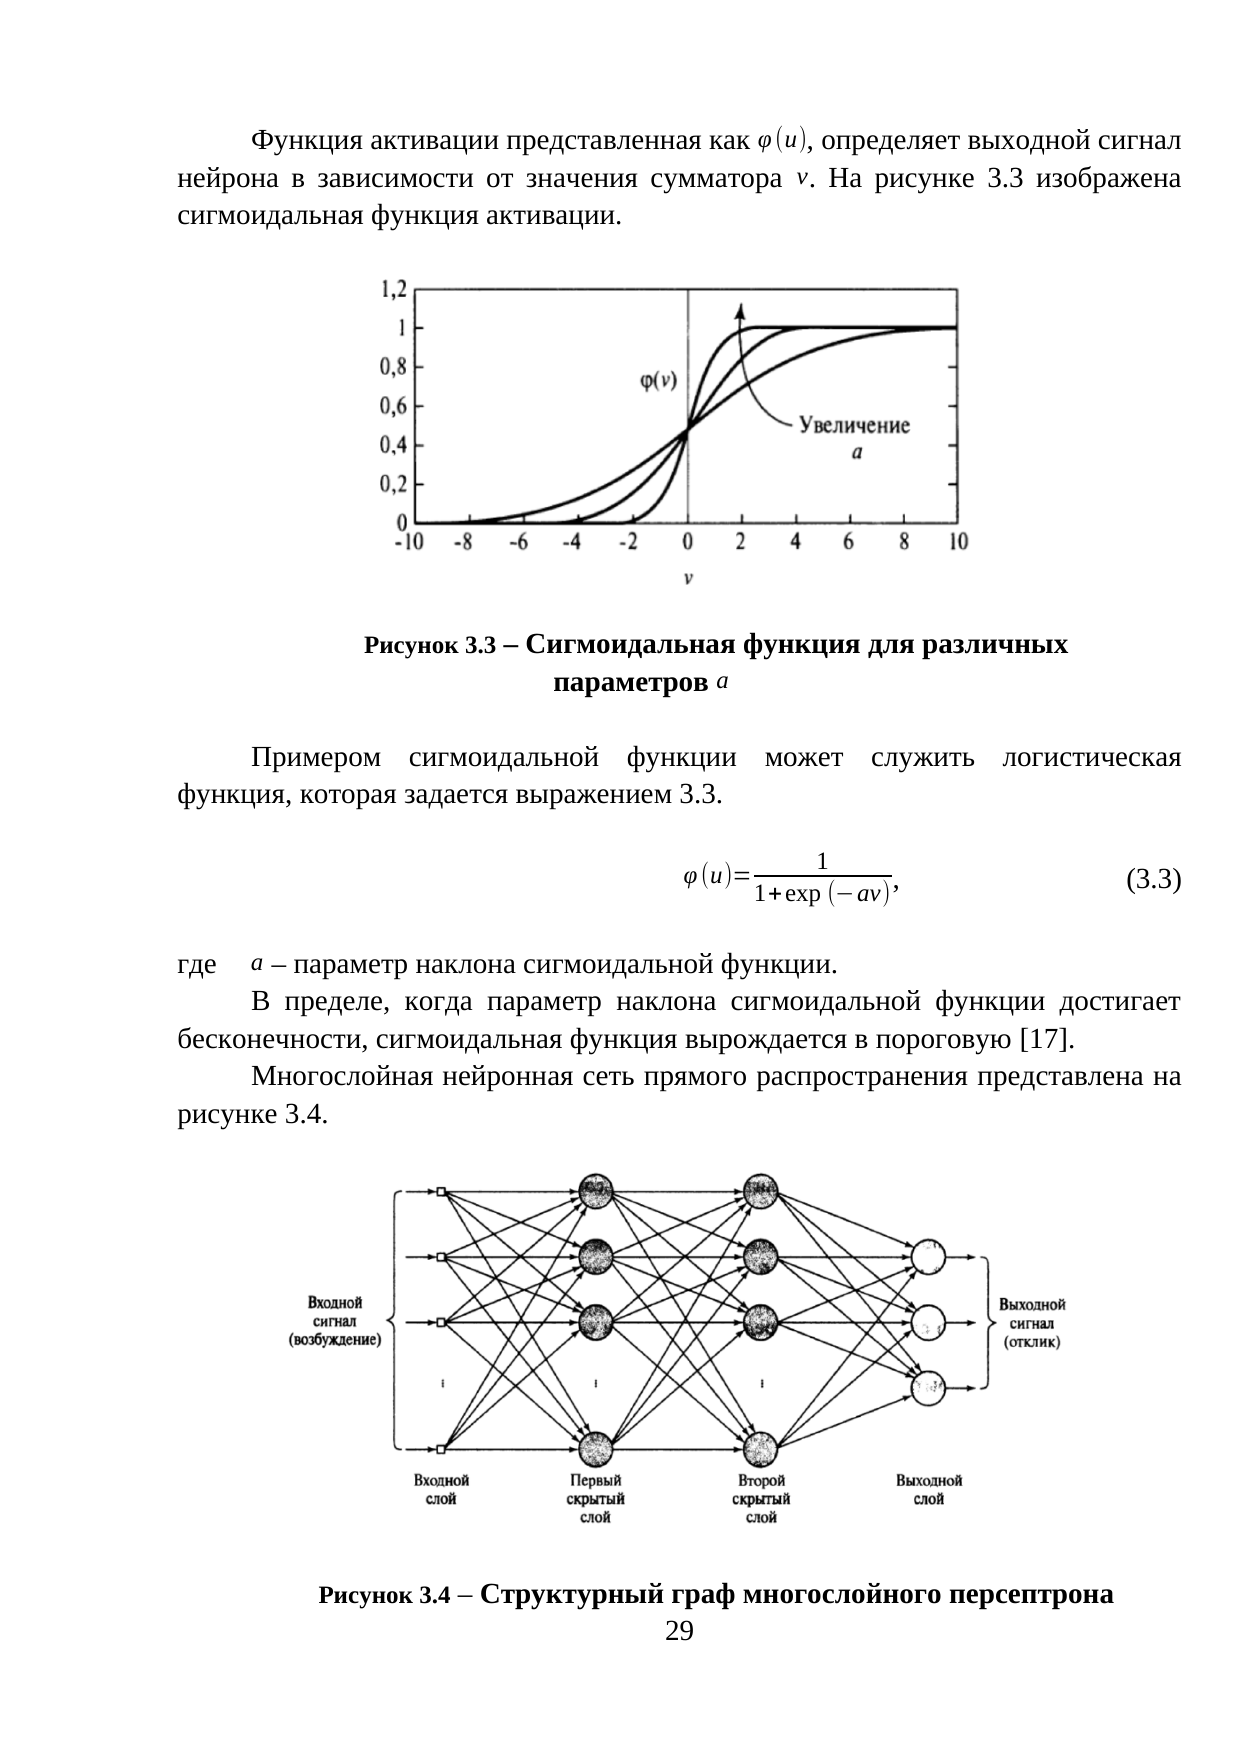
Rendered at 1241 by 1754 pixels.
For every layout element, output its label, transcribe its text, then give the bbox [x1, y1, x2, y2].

text где – параметр наклона сигмоидальной функции. [177, 946, 1182, 979]
text Примером сигмоидальной функции может служить логистическая функция, которая задается выражением 3.3. [177, 735, 1182, 810]
picture [373, 268, 985, 585]
text Многослойная нейронная сеть прямого распространения представлена на рисунке 3.4. [177, 1054, 1182, 1129]
text , (3.3) [177, 847, 1182, 908]
text Рисунок 3.4 – Структурный граф многослойного персептрона [177, 1573, 1182, 1610]
text Рисунок 3.3 – Сигмоидальная функция для различных [177, 622, 1182, 660]
text Функция активации представленная как , определяет выходной сигнал нейрона в зависимости от значения сумматора . На рисунке 3.3 изображена сигмоидальная функция активации. [177, 118, 1182, 231]
text В пределе, когда параметр наклона сигмоидальной функции достигает бесконечности, сигмоидальная функция вырождается в пороговую [17]. [177, 979, 1182, 1054]
text параметров [472, 660, 1182, 697]
picture [285, 1167, 1073, 1536]
